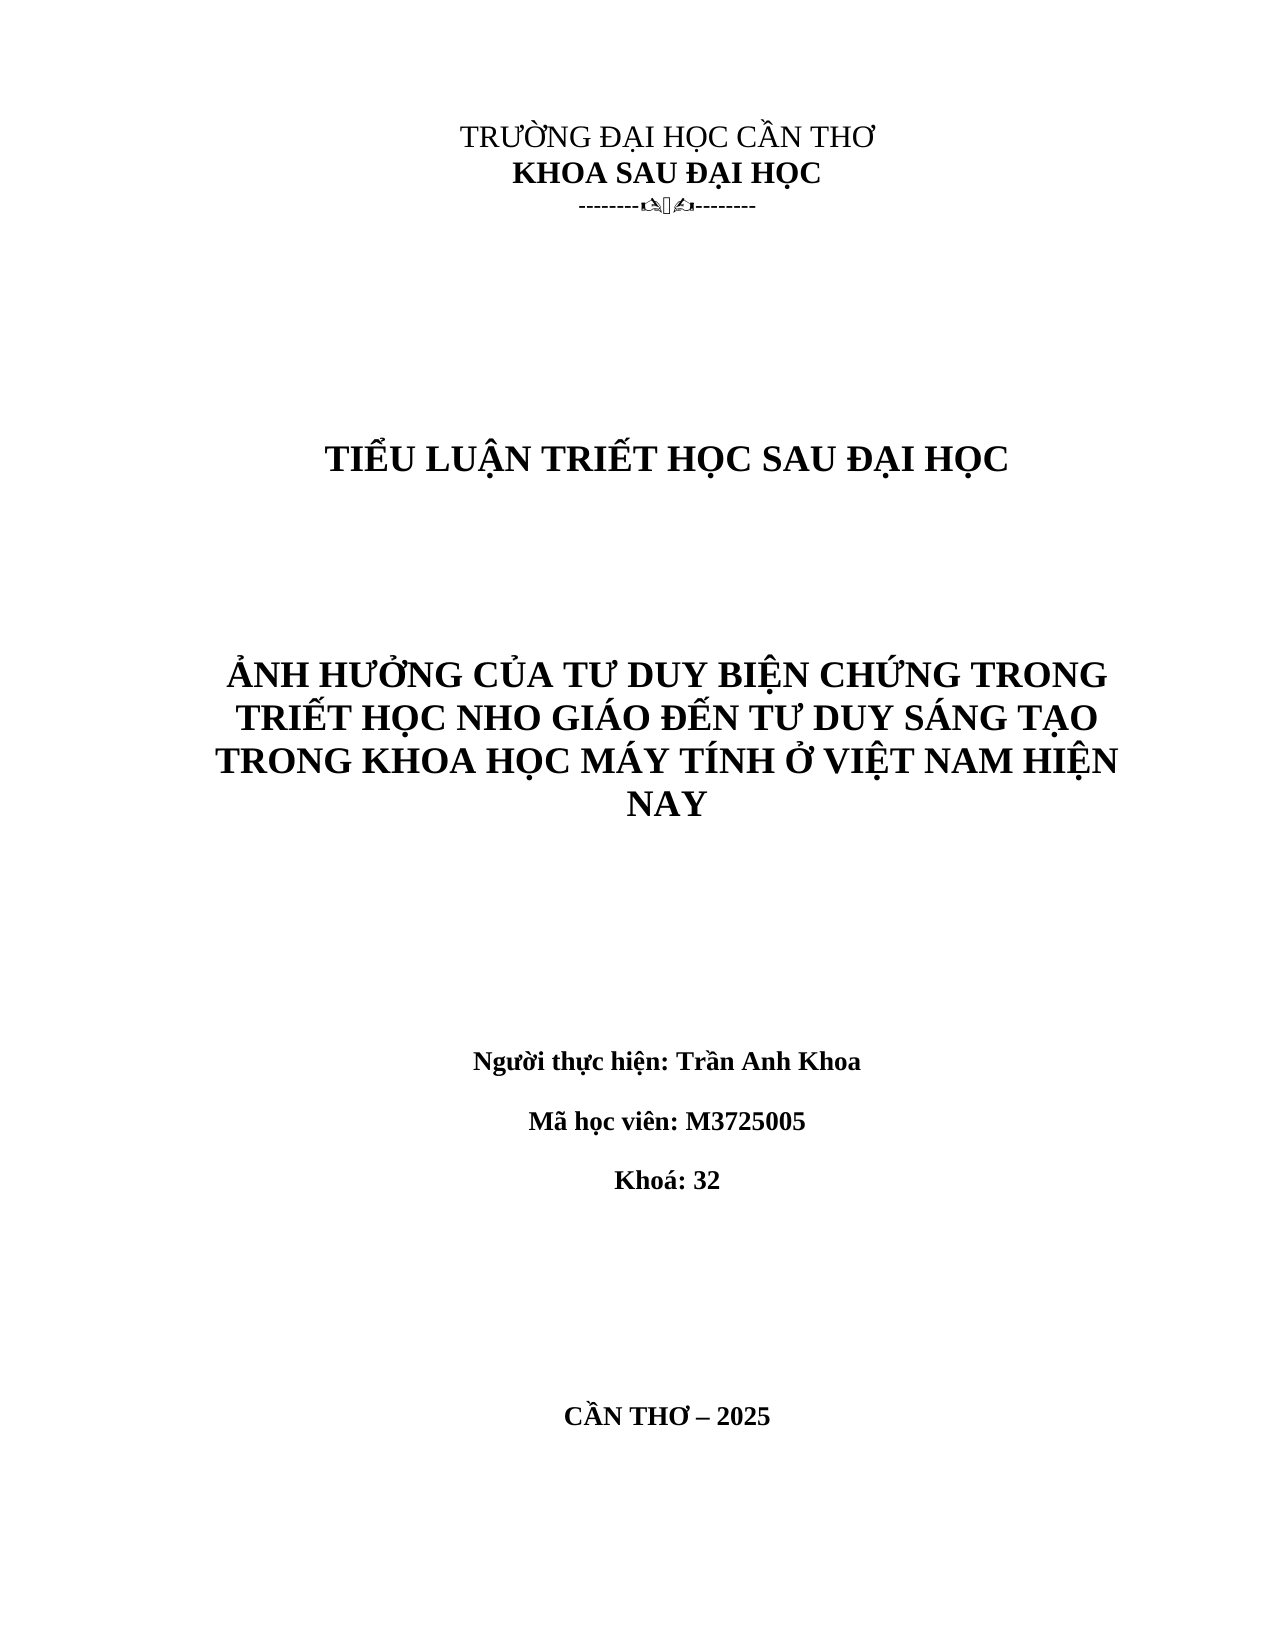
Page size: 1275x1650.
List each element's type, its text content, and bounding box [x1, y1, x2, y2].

text TIỂU LUẬN TRIẾT HỌC SAU ĐẠI HỌC [177, 437, 1157, 480]
text Người thực hiện: Trần Anh Khoa [177, 1045, 1157, 1077]
text ---------------- [177, 190, 1157, 221]
text Khoá: 32 [177, 1164, 1157, 1195]
text Mã học viên: M3725005 [177, 1104, 1157, 1136]
text TRƯỜNG ĐẠI HỌC CẦN THƠ [177, 118, 1157, 154]
text KHOA SAU ĐẠI HỌC [177, 154, 1157, 190]
text CẦN THƠ – 2025 [177, 1400, 1157, 1432]
text ẢNH HƯỞNG CỦA TƯ DUY BIỆN CHỨNG TRONG TRIẾT HỌC NHO GIÁO ĐẾN TƯ DUY SÁNG TẠO TRONG KHOA HỌC MÁY TÍNH Ở VIỆT NAM HIỆN NAY [177, 652, 1157, 825]
